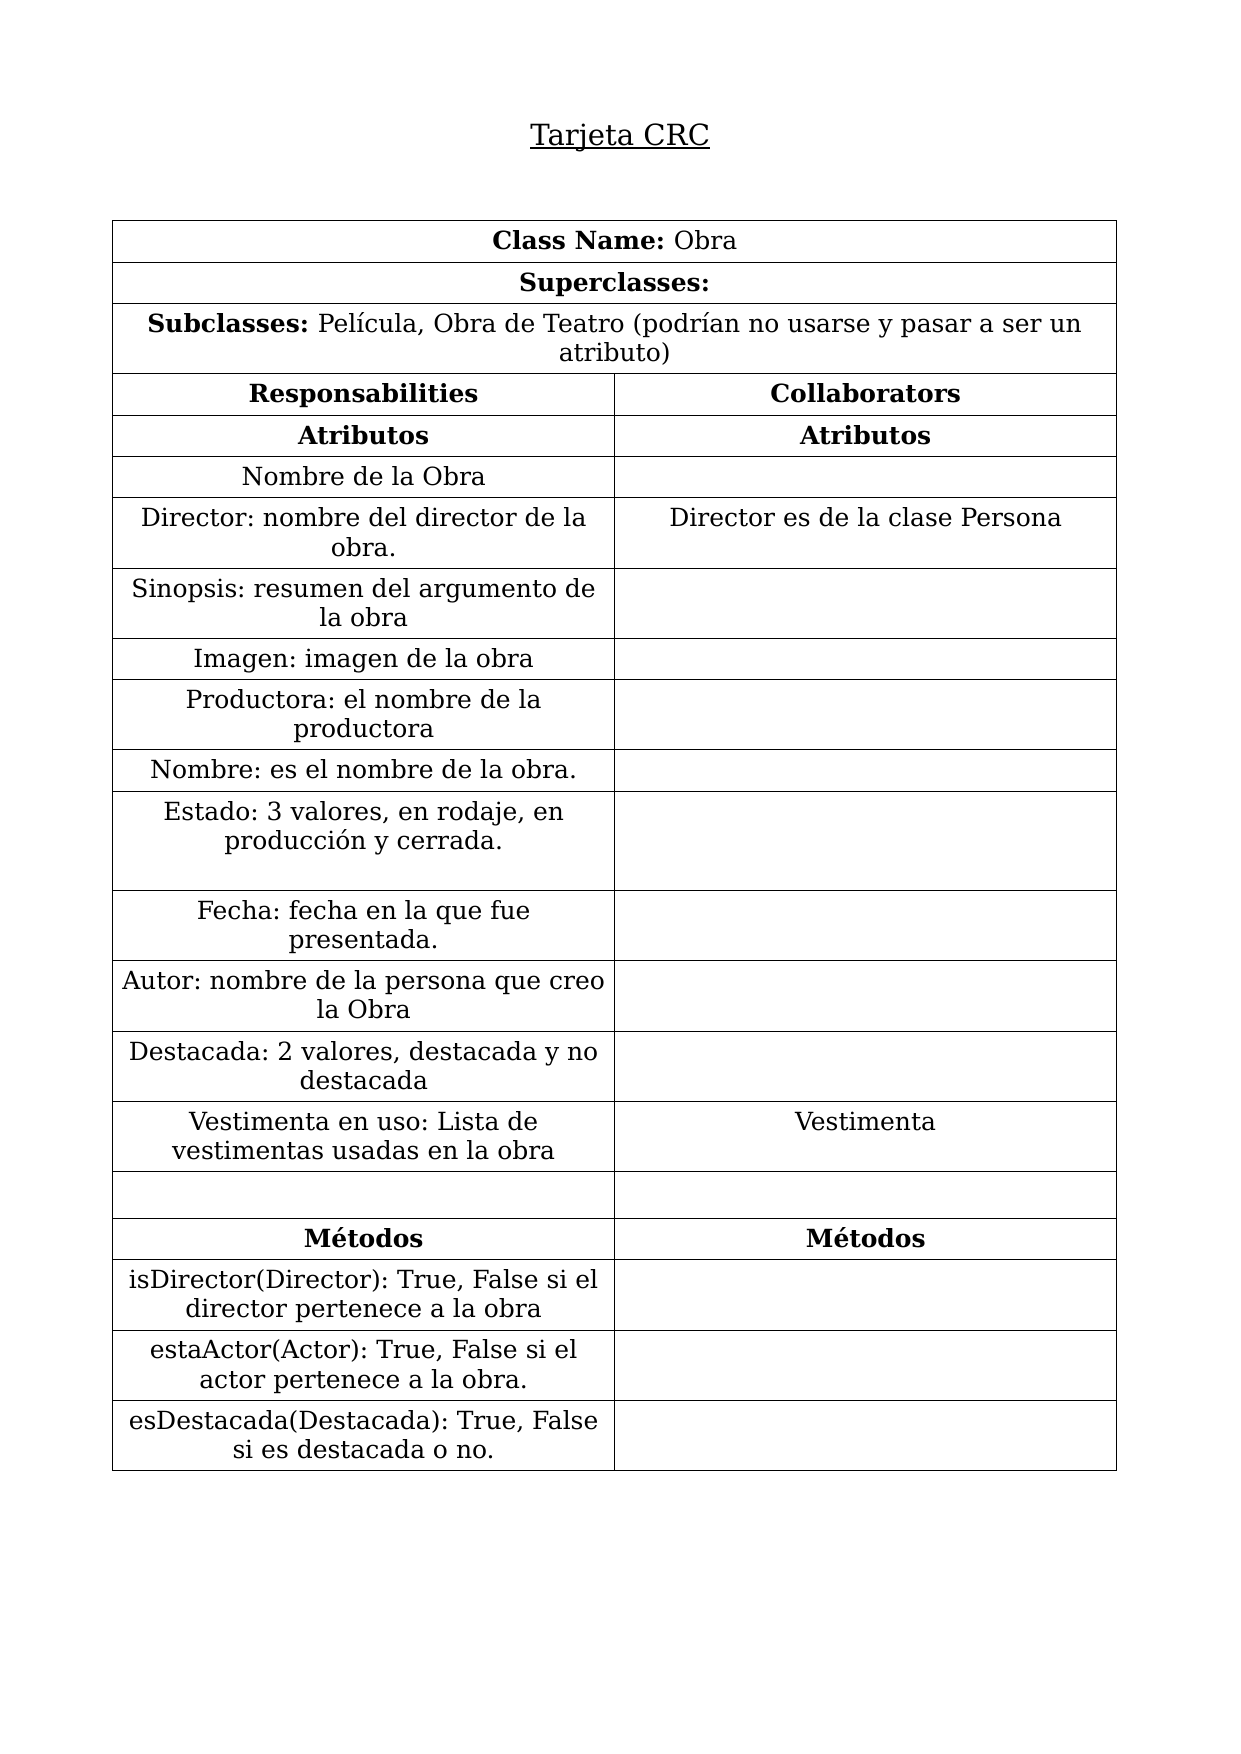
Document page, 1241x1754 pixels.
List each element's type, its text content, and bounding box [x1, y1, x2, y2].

table_cell [615, 569, 1116, 638]
table_cell [615, 457, 1116, 497]
table_cell [615, 1401, 1116, 1470]
text Tarjeta CRC [118, 118, 1122, 152]
table_cell Vestimenta en uso: Lista de vestimentas usadas en la obra [113, 1102, 614, 1171]
table_cell Vestimenta [615, 1102, 1116, 1171]
table_cell [615, 961, 1116, 1031]
table_cell Autor: nombre de la persona que creo la Obra [113, 961, 614, 1031]
table_cell isDirector(Director): True, False si el director pertenece a la obra [113, 1260, 614, 1329]
table_cell [615, 1331, 1116, 1400]
table_cell esDestacada(Destacada): True, False si es destacada o no. [113, 1401, 614, 1470]
table_cell Responsabilities [113, 374, 614, 414]
table_cell Director: nombre del director de la obra. [113, 498, 614, 568]
table_cell [615, 792, 1116, 890]
table_cell Productora: el nombre de la productora [113, 680, 614, 749]
table_cell [615, 750, 1116, 791]
table_cell [615, 639, 1116, 679]
table_cell [615, 1172, 1116, 1218]
table_cell estaActor(Actor): True, False si el actor pertenece a la obra. [113, 1331, 614, 1400]
table_cell Fecha: fecha en la que fue presentada. [113, 891, 614, 960]
table_cell Nombre: es el nombre de la obra. [113, 750, 614, 791]
table_cell Subclasses: Película, Obra de Teatro (podrían no usarse y pasar a ser un atributo) [113, 304, 1116, 373]
table_cell Atributos [615, 416, 1116, 456]
table_cell [615, 1032, 1116, 1101]
table_cell Imagen: imagen de la obra [113, 639, 614, 679]
table_cell Atributos [113, 416, 614, 456]
table_header Class Name: Obra [113, 221, 1116, 261]
table_cell [113, 1172, 614, 1218]
table_cell Collaborators [615, 374, 1116, 414]
table_cell [615, 891, 1116, 960]
table_cell Nombre de la Obra [113, 457, 614, 497]
table_cell Sinopsis: resumen del argumento de la obra [113, 569, 614, 638]
table_cell Estado: 3 valores, en rodaje, en producción y cerrada. [113, 792, 614, 890]
table_cell Destacada: 2 valores, destacada y no destacada [113, 1032, 614, 1101]
table_cell [615, 1260, 1116, 1329]
table_cell [615, 680, 1116, 749]
table_cell Métodos [615, 1219, 1116, 1259]
table_cell Métodos [113, 1219, 614, 1259]
table_cell Director es de la clase Persona [615, 498, 1116, 568]
table_cell Superclasses: [113, 263, 1116, 303]
